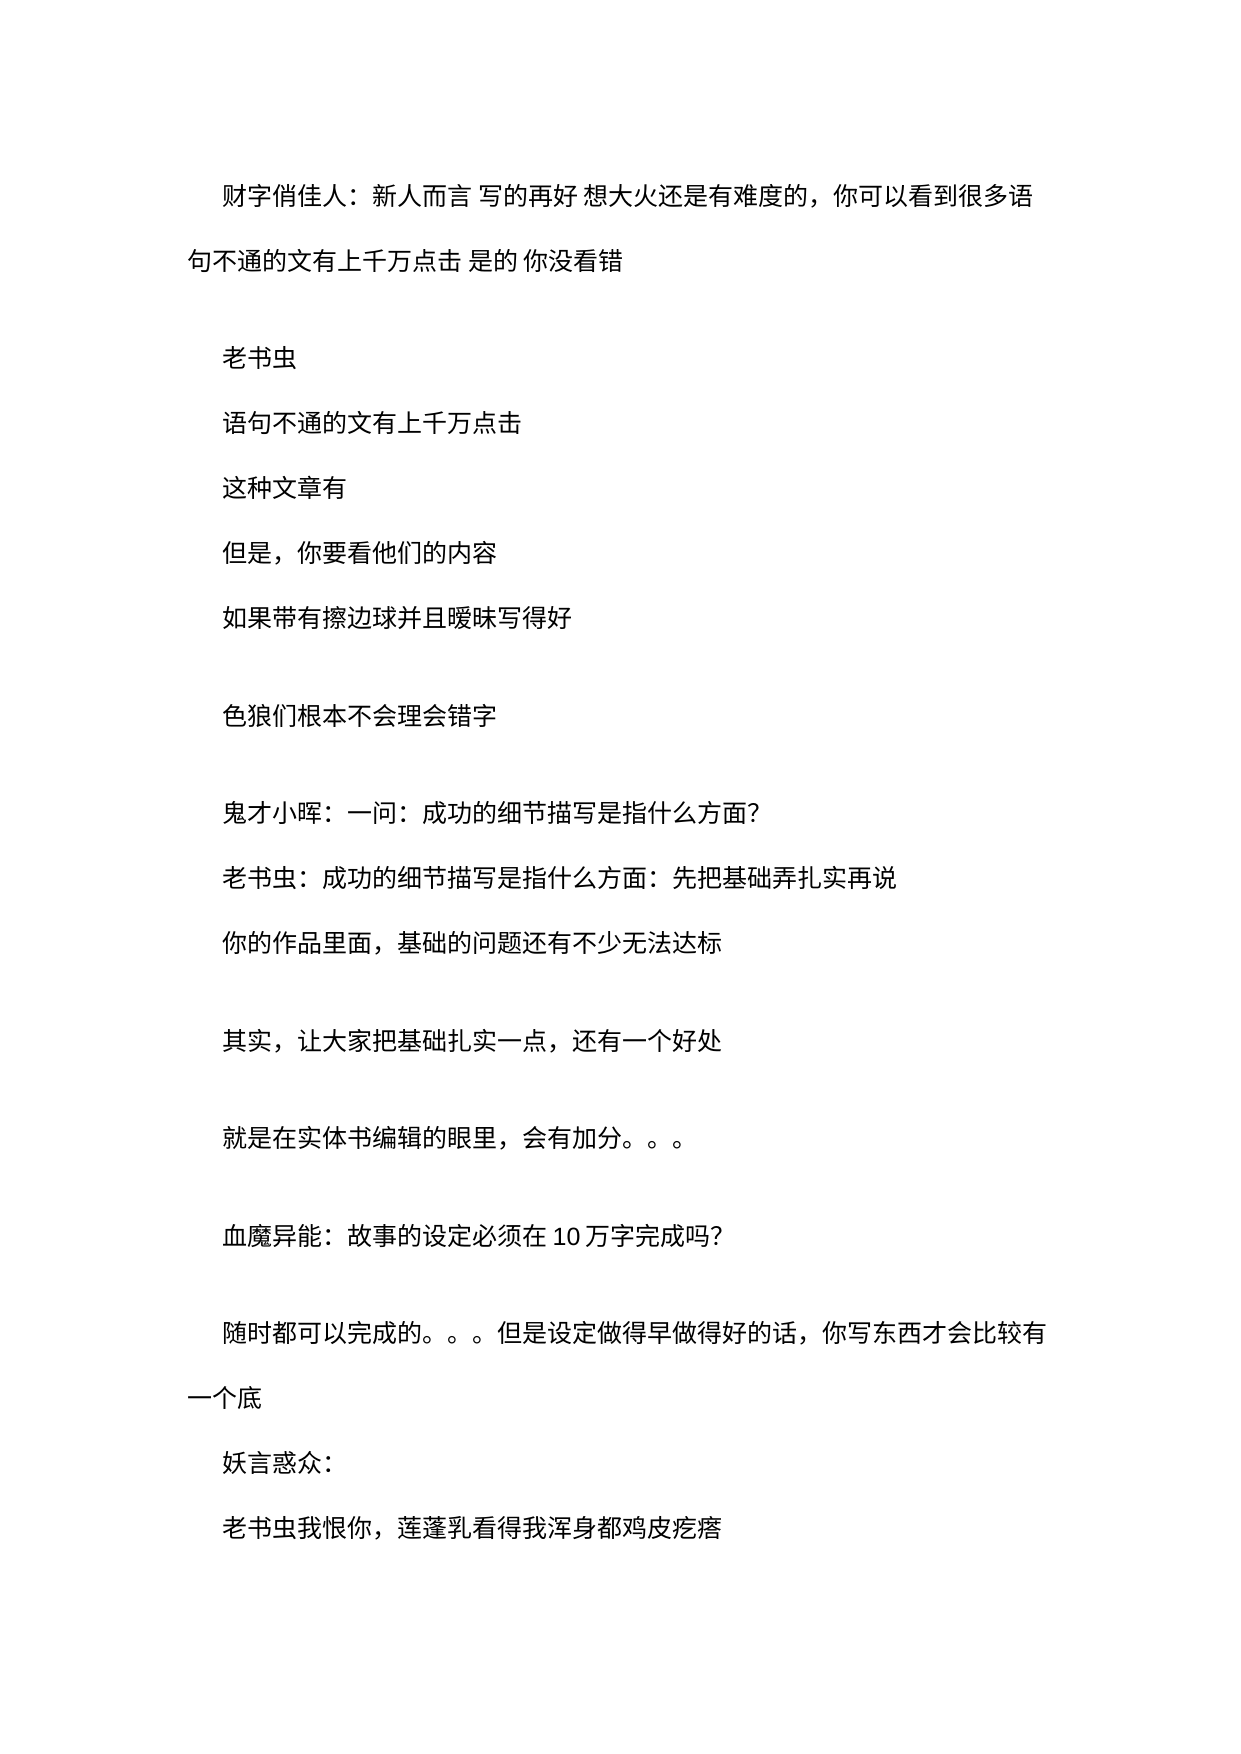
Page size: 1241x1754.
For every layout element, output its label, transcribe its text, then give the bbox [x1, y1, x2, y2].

text 鬼才小晖：一问：成功的细节描写是指什么方面？ [187, 779, 1053, 844]
text 其实，让大家把基础扎实一点，还有一个好处 [187, 1007, 1053, 1072]
text 财字俏佳人：新人而言 写的再好 想大火还是有难度的，你可以看到很多语句不通的文有上千万点击 是的 你没看错 [187, 162, 1053, 292]
text 色狼们根本不会理会错字 [187, 682, 1053, 747]
text 语句不通的文有上千万点击 [187, 389, 1053, 454]
text 如果带有擦边球并且暧昧写得好 [187, 584, 1053, 649]
text 你的作品里面，基础的问题还有不少无法达标 [187, 909, 1053, 974]
text 老书虫：成功的细节描写是指什么方面：先把基础弄扎实再说 [187, 844, 1053, 909]
text 老书虫 [187, 324, 1053, 389]
text 随时都可以完成的。。。但是设定做得早做得好的话，你写东西才会比较有一个底 [187, 1299, 1053, 1429]
text 就是在实体书编辑的眼里，会有加分。。。 [187, 1104, 1053, 1169]
text 血魔异能：故事的设定必须在10万字完成吗？ [187, 1202, 1053, 1267]
text 妖言惑众： [187, 1429, 1053, 1494]
text 这种文章有 [187, 454, 1053, 519]
text 老书虫我恨你，莲蓬乳看得我浑身都鸡皮疙瘩 [187, 1494, 1053, 1559]
text 但是，你要看他们的内容 [187, 519, 1053, 584]
